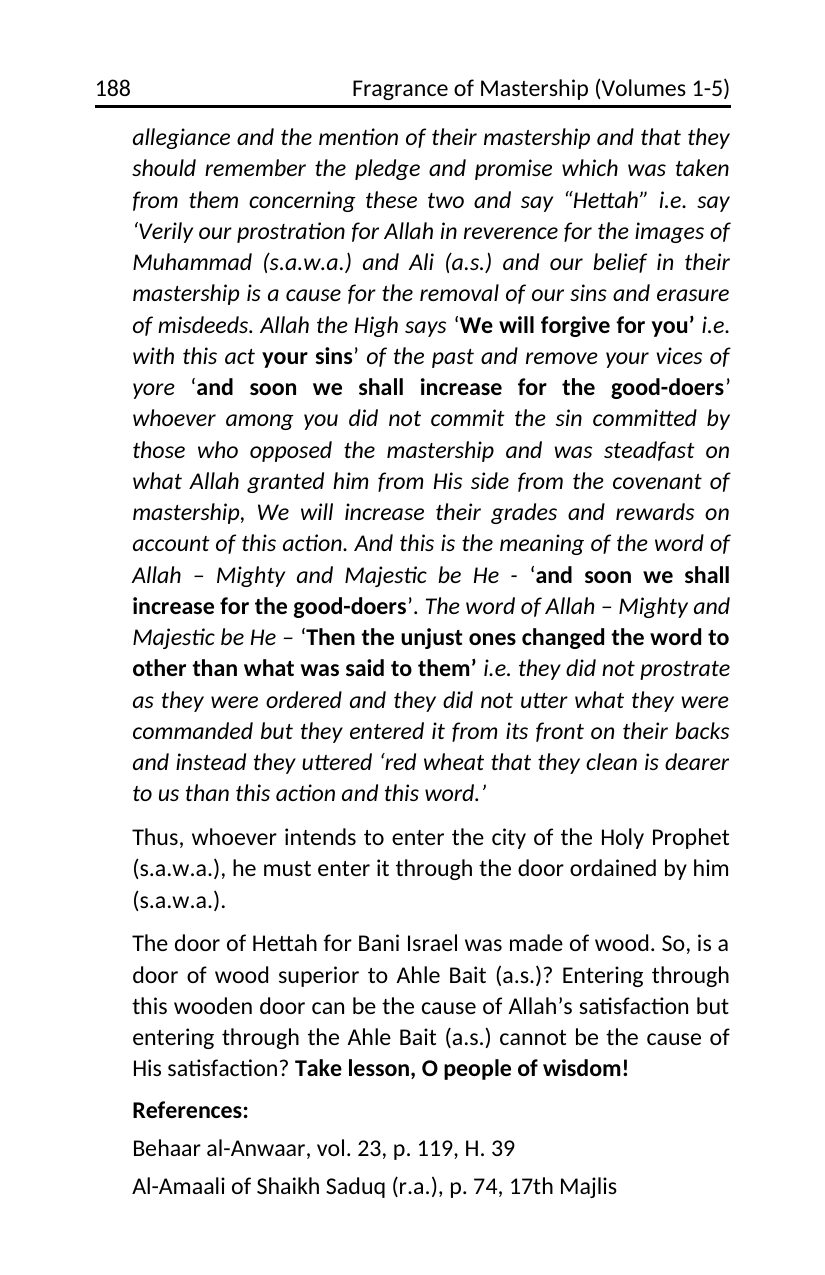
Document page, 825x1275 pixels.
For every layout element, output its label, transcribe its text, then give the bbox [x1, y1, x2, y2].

text Al-Amaali of Shaikh Saduq (r.a.), p. 74, 17th Majlis [132, 1171, 731, 1200]
text The door of Hettah for Bani Israel was made of wood. So, is a door of wood superior to Ahle Bait (a.s.)? Entering through this wooden door can be the cause of Allah’s satisfaction but entering through the Ahle Bait (a.s.) cannot be the cause of His satisfaction? Take lesson, O people of wisdom! [132, 927, 731, 1083]
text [132, 121, 731, 808]
text Thus, whoever intends to enter the city of the Holy Prophet (s.a.w.a.), he must enter it through the door ordained by him (s.a.w.a.). [132, 821, 731, 914]
text Behaar al-Anwaar, vol. 23, p. 119, H. 39 [132, 1133, 731, 1162]
subtitle References: [132, 1096, 731, 1125]
